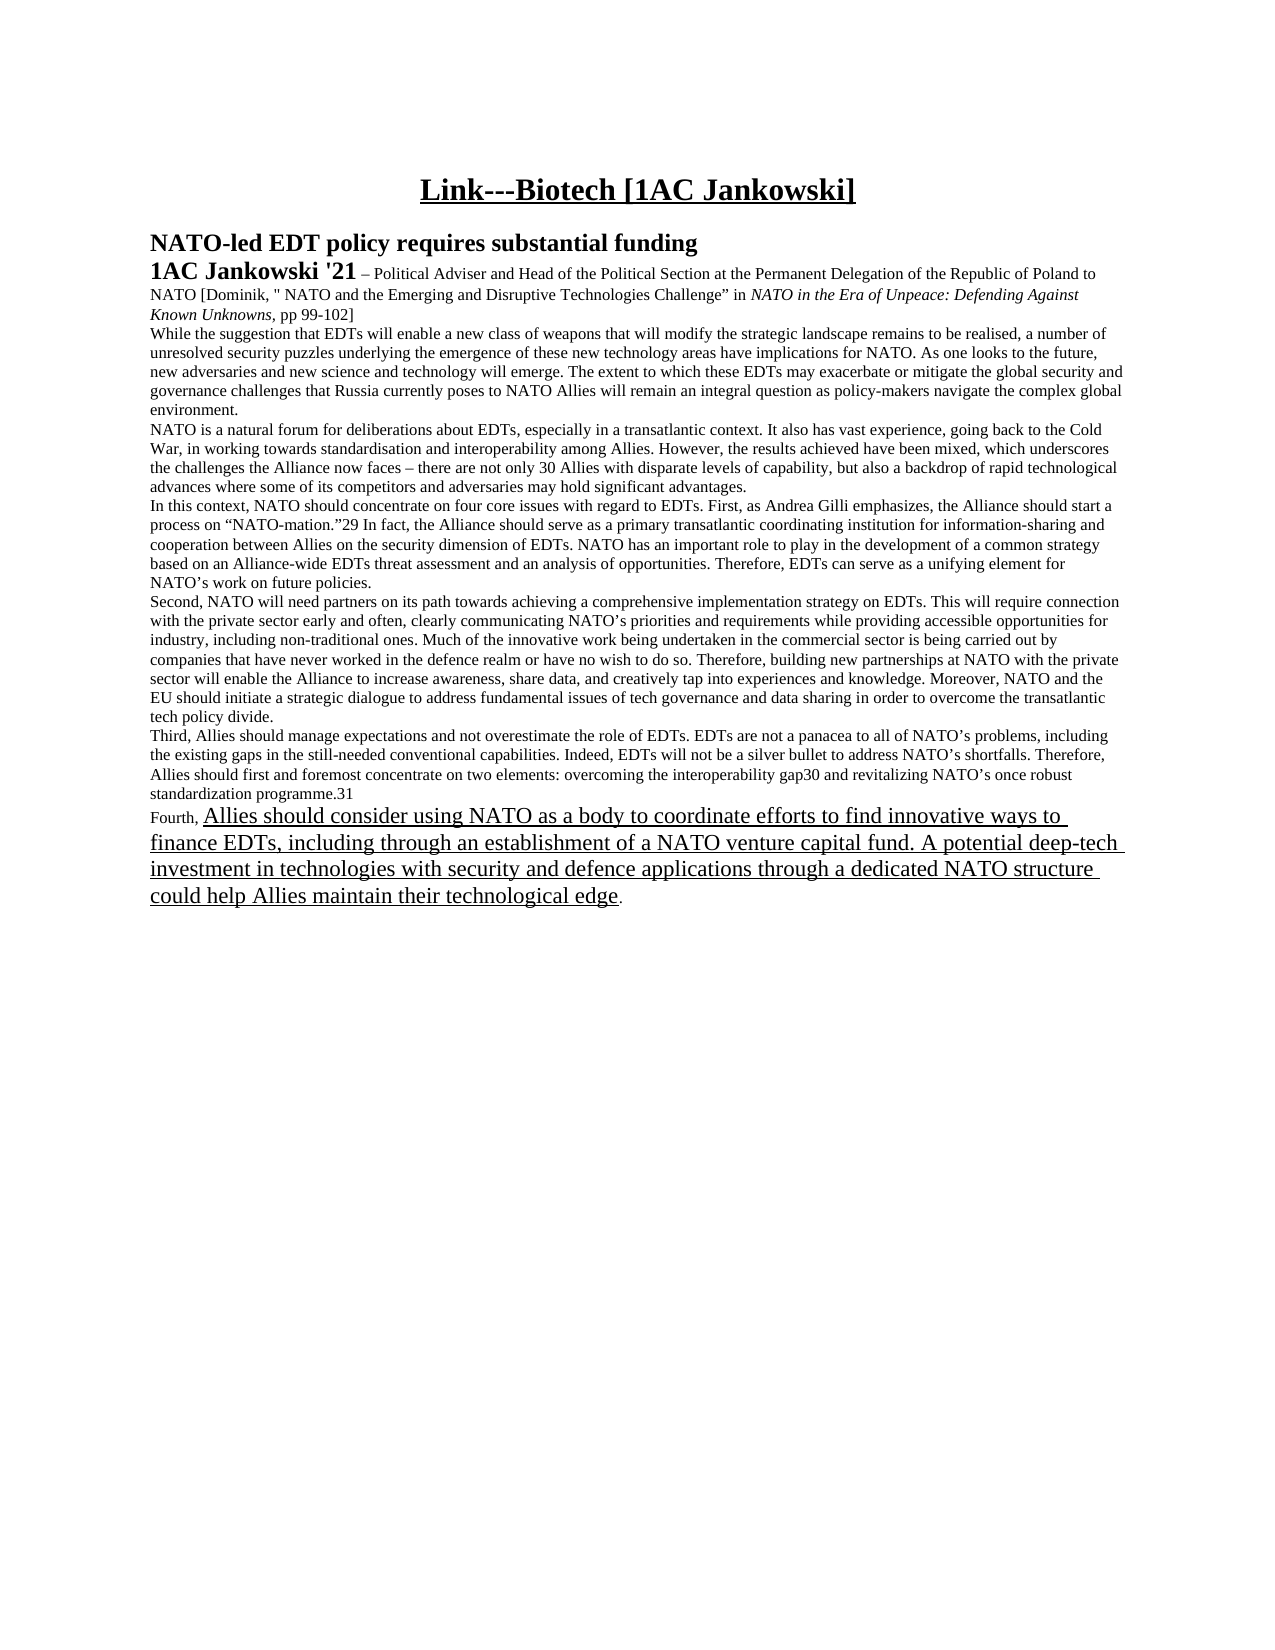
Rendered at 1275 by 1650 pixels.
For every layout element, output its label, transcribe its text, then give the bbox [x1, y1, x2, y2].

text 1AC Jankowski '21 – Political Adviser and Head of the Political Section at the Permanent Delegation of the Republic of Poland to NATO [Dominik, " NATO and the Emerging and Disruptive Technologies Challenge” in NATO in the Era of Unpeace: Defending Against Known Unknowns, pp 99-102] [150, 256, 1125, 323]
text Third, Allies should manage expectations and not overestimate the role of EDTs. EDTs are not a panacea to all of NATO’s problems, including the existing gaps in the still-needed conventional capabilities. Indeed, EDTs will not be a silver bullet to address NATO’s shortfalls. Therefore, Allies should first and foremost concentrate on two elements: overcoming the interoperability gap30 and revitalizing NATO’s once robust standardization programme.31 [150, 726, 1125, 803]
text Fourth, Allies should consider using NATO as a body to coordinate efforts to find innovative ways to finance EDTs, including through an establishment of a NATO venture capital fund. A potential deep-tech investment in technologies with security and defence applications through a dedicated NATO structure could help Allies maintain their technological edge. [150, 853, 1125, 908]
subtitle Link---Biotech [1AC Jankowski] [150, 171, 1125, 207]
subtitle NATO-led EDT policy requires substantial funding [150, 228, 1125, 256]
text In this context, NATO should concentrate on four core issues with regard to EDTs. First, as Andrea Gilli emphasizes, the Alliance should start a process on “NATO-mation.”29 In fact, the Alliance should serve as a primary transatlantic coordinating institution for information-sharing and cooperation between Allies on the security dimension of EDTs. NATO has an important role to play in the development of a common strategy based on an Alliance-wide EDTs threat assessment and an analysis of opportunities. Therefore, EDTs can serve as a unifying element for NATO’s work on future policies. [150, 496, 1125, 592]
text While the suggestion that EDTs will enable a new class of weapons that will modify the strategic landscape remains to be realised, a number of unresolved security puzzles underlying the emergence of these new technology areas have implications for NATO. As one looks to the future, new adversaries and new science and technology will emerge. The extent to which these EDTs may exacerbate or mitigate the global security and governance challenges that Russia currently poses to NATO Allies will remain an integral question as policy-makers navigate the complex global environment. [150, 323, 1125, 419]
text Fourth, Allies should consider using NATO as a body to coordinate efforts to find innovative ways to finance EDTs, including through an establishment of a NATO venture capital fund. A potential deep-tech investment in technologies with security and defence applications through a dedicated NATO structure could help Allies maintain their technological edge. [150, 803, 1125, 852]
text Second, NATO will need partners on its path towards achieving a comprehensive implementation strategy on EDTs. This will require connection with the private sector early and often, clearly communicating NATO’s priorities and requirements while providing accessible opportunities for industry, including non-traditional ones. Much of the innovative work being undertaken in the commercial sector is being carried out by companies that have never worked in the defence realm or have no wish to do so. Therefore, building new partnerships at NATO with the private sector will enable the Alliance to increase awareness, share data, and creatively tap into experiences and knowledge. Moreover, NATO and the EU should initiate a strategic dialogue to address fundamental issues of tech governance and data sharing in order to overcome the transatlantic tech policy divide. [150, 592, 1125, 726]
text NATO is a natural forum for deliberations about EDTs, especially in a transatlantic context. It also has vast experience, going back to the Cold War, in working towards standardisation and interoperability among Allies. However, the results achieved have been mixed, which underscores the challenges the Alliance now faces – there are not only 30 Allies with disparate levels of capability, but also a backdrop of rapid technological advances where some of its competitors and adversaries may hold significant advantages. [150, 419, 1125, 496]
